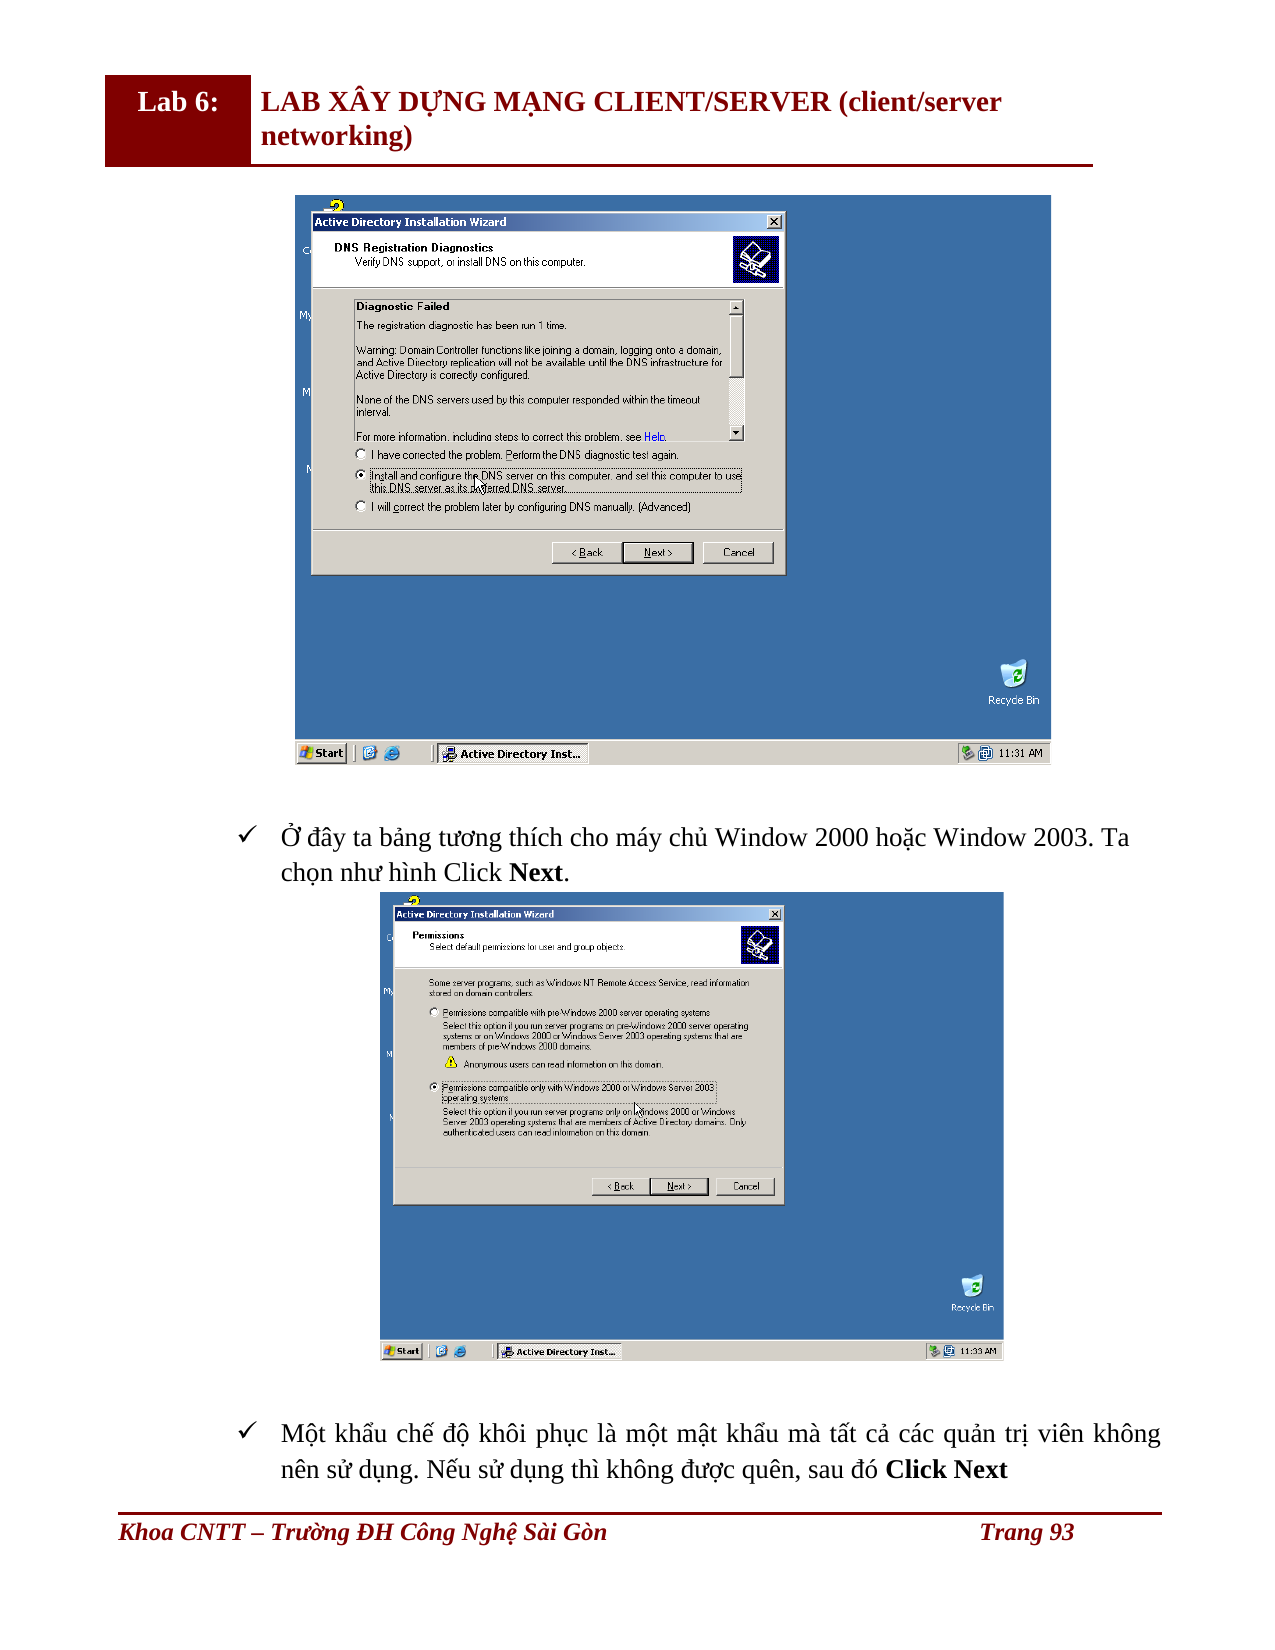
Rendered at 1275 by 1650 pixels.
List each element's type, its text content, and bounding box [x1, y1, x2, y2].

picture [380, 892, 1004, 1361]
picture [295, 195, 1052, 765]
list Một khẩu chế độ khôi phục là một mật khẩu mà tất cả các quản trị viên không nên sử dụng. Nếu sử dụng thì không được quên, sau đó Click Next [236, 1417, 1162, 1484]
list Ở đây ta bảng tương thích cho máy chủ Window 2000 hoặc Window 2003. Ta chọn như hình Click Next. [236, 821, 1162, 888]
